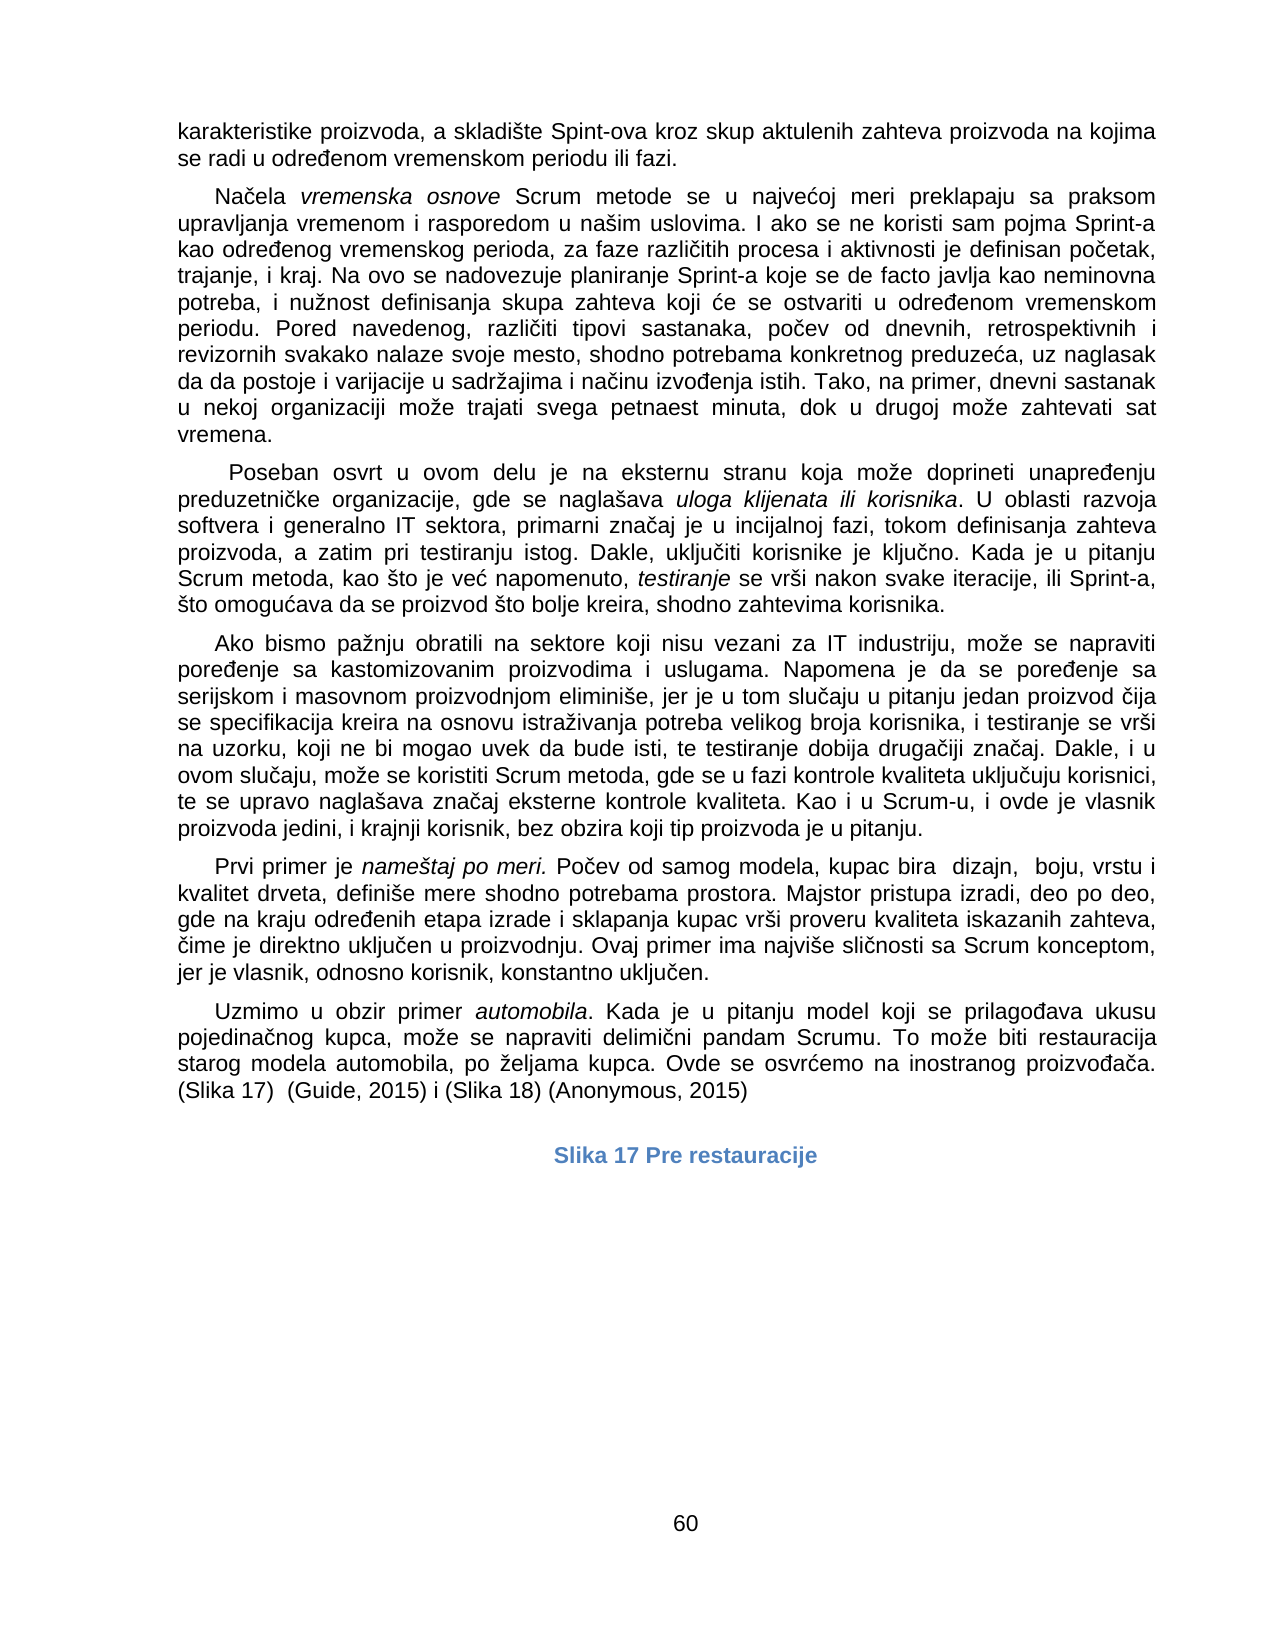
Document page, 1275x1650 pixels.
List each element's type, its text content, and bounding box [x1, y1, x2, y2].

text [177, 118, 1157, 171]
text Uzmimo u obzir primer automobila. Kada je u pitanju model koji se prilagođava ukusu pojedinačnog kupca, može se napraviti delimični pandam Scrumu. To može biti restauracija starog modela automobila, po željama kupca. Ovde se osvrćemo na inostranog proizvođača. (Slika 21) i (Slika 22) [177, 998, 1157, 1103]
text Ako bismo pažnju obratili na sektore koji nisu vezani za IT industriju, može se napraviti poređenje sa kastomizovanim proizvodima i uslugama. Napomena je da se poređenje sa serijskom i masovnom proizvodnjom eliminiše, jer je u tom slučaju u pitanju jedan proizvod čija se specifikacija kreira na osnovu istraživanja potreba velikog broja korisnika, i testiranje se vrši na uzorku, koji ne bi mogao uvek da bude isti, te testiranje dobija drugačiji značaj. Dakle, i u ovom slučaju, može se koristiti Scrum metoda, gde se u fazi kontrole kvaliteta uključuju korisnici, te se upravo naglašava značaj eksterne kontrole kvaliteta. Kao i u Scrum-u, i ovde je vlasnik proizvoda jedini, i krajnji korisnik, bez obzira koji tip proizvoda je u pitanju. [177, 630, 1157, 841]
text Poseban osvrt u ovom delu je na eksternu stranu koja može doprineti unapređenju preduzetničke organizacije, gde se naglašava uloga klijenata ili korisnika. U oblasti razvoja softvera i generalno IT sektora, primarni značaj je u incijalnoj fazi, tokom definisanja zahteva proizvoda, a zatim pri testiranju istog. Dakle, uključiti korisnike je ključno. Kada je u pitanju Scrum metoda, kao što je već napomenuto, testiranje se vrši nakon svake iteracije, ili Sprint-a, što omogućava da se proizvod što bolje kreira, shodno zahtevima korisnika. [177, 459, 1157, 617]
text Prvi primer je nameštaj po meri. Počev od samog modela, kupac bira dizajn, boju, vrstu i kvalitet drveta, definiše mere shodno potrebama prostora. Majstor pristupa izradi, deo po deo, gde na kraju određenih etapa izrade i sklapanja kupac vrši proveru kvaliteta iskazanih zahteva, čime je direktno uključen u proizvodnju. Ovaj primer ima najviše sličnosti sa Scrum konceptom, jer je vlasnik, odnosno korisnik, konstantno uključen. [177, 853, 1157, 985]
text Načela vremenska osnove Scrum metode se u najvećoj meri preklapaju sa praksom upravljanja vremenom i rasporedom u našim uslovima. I ako se ne koristi sam pojma Sprint-a kao određenog vremenskog perioda, za faze različitih procesa i aktivnosti je definisan početak, trajanje, i kraj. Na ovo se nadovezuje planiranje Sprint-a koje se de facto javlja kao neminovna potreba, i nužnost definisanja skupa zahteva koji će se ostvariti u određenom vremenskom periodu. Pored navedenog, različiti tipovi sastanaka, počev od dnevnih, retrospektivnih i revizornih svakako nalaze svoje mesto, shodno potrebama konkretnog preduzeća, uz naglasak da da postoje i varijacije u sadržajima i načinu izvođenja istih. Tako, na primer, dnevni sastanak u nekoj organizaciji može trajati svega petnaest minuta, dok u drugoj može zahtevati sat vremena. [177, 183, 1157, 447]
